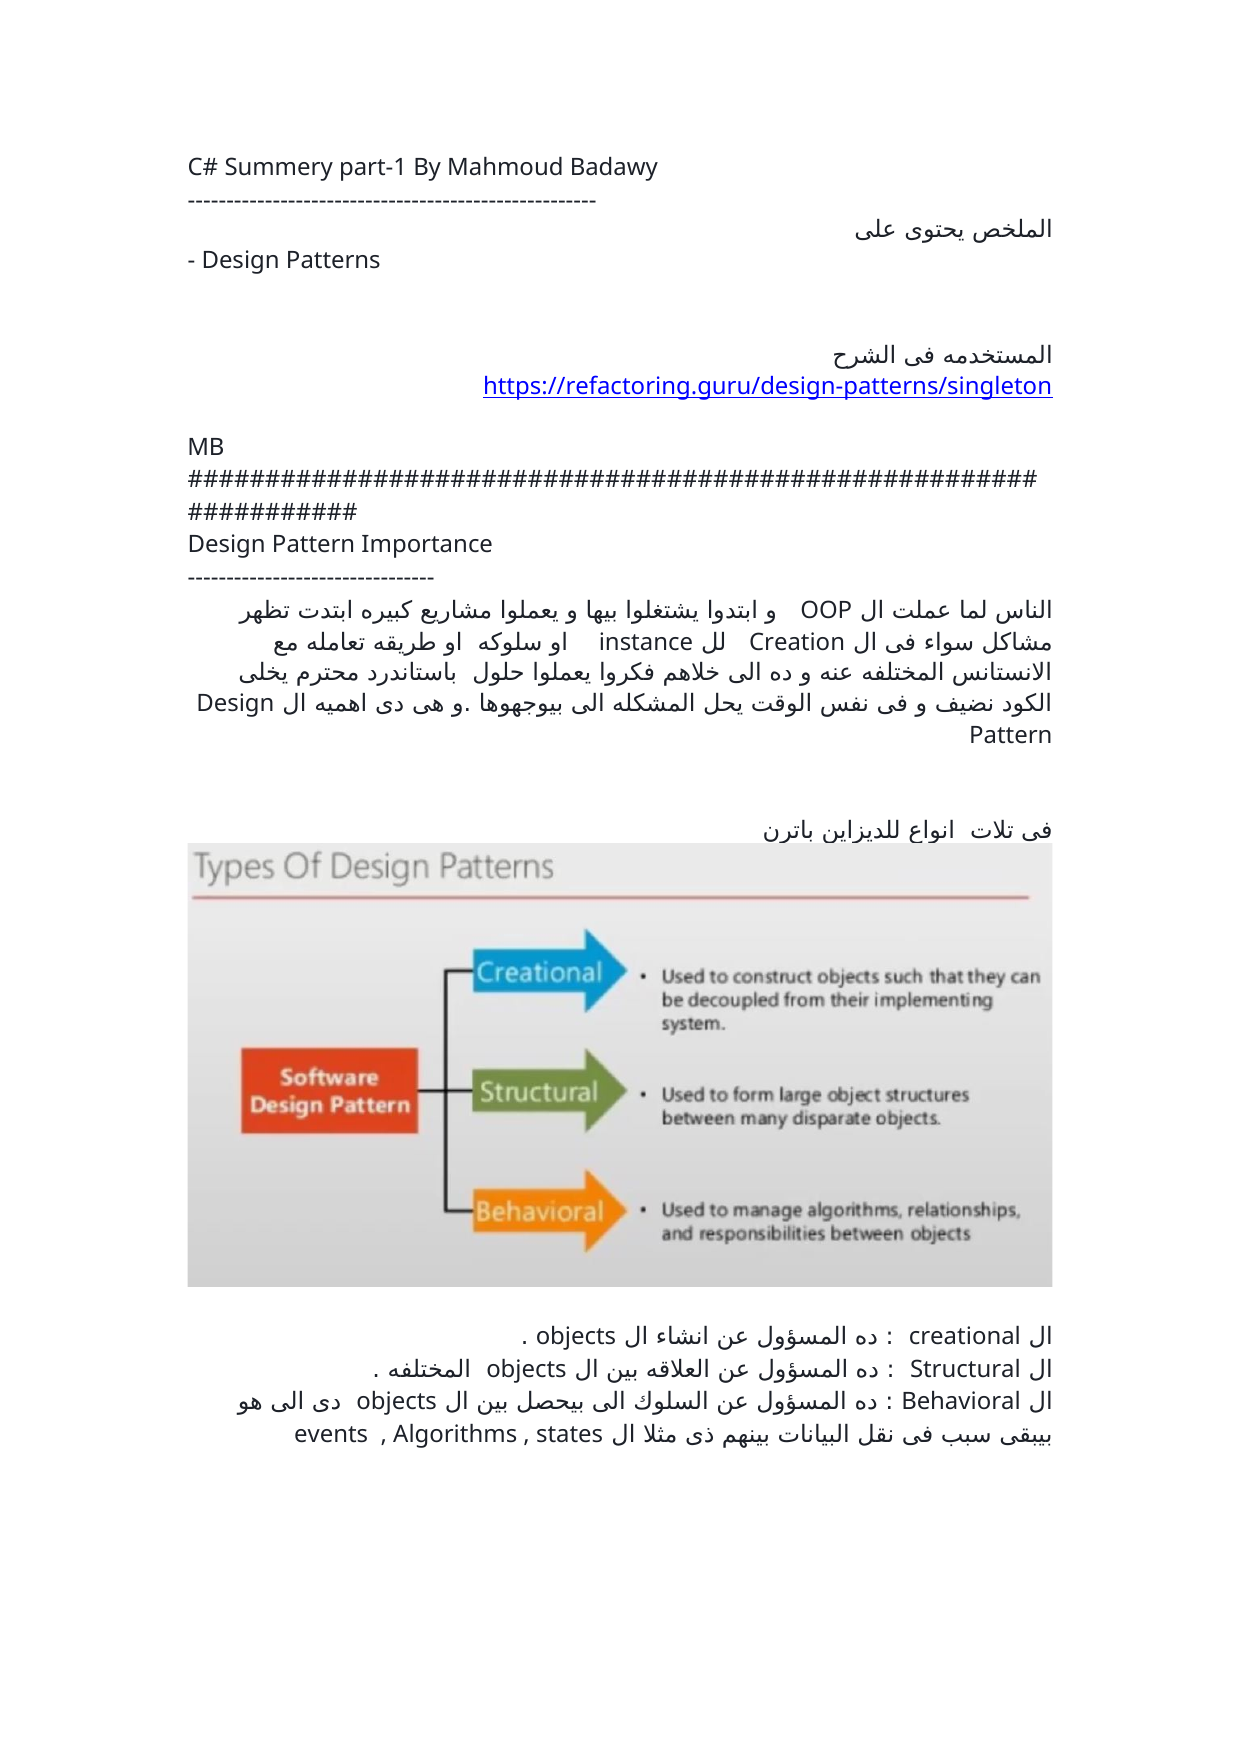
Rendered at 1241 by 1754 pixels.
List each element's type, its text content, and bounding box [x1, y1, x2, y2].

text MB [187, 401, 1053, 462]
text ال Behavioral : ده المسؤول عن السلوك الى بيحصل بين ال objects دى الى هو بيبقى سبب فى نقل البيانات بينهم ذى مثلا ال events , Algorithms , states [187, 1384, 1053, 1449]
text C# Summery part-1 By Mahmoud Badawy [187, 150, 1053, 183]
text الملخص يحتوى على [187, 215, 1053, 243]
text -------------------------------- [187, 560, 1053, 592]
text المستخدمه فى الشرح https://refactoring.guru/design-patterns/singleton [187, 341, 1053, 401]
text - Design Patterns [187, 243, 1053, 276]
picture [187, 843, 1053, 1287]
text ----------------------------------------------------- [187, 183, 1053, 215]
text ################################################################## [187, 462, 1053, 527]
text ال Structural : ده المسؤول عن العلاقه بين ال objects المختلفه . [187, 1351, 1053, 1384]
text Design Pattern Importance [187, 527, 1053, 560]
text فى تلات انواع للديزاين باترن [187, 816, 1053, 843]
text الناس لما عملت ال OOP و ابتدوا يشتغلوا بيها و يعملوا مشاريع كبيره ابتدت تظهر مشاكل سواء فى ال Creation لل instance او سلوكه او طريقه تعامله مع الانستانس المختلفه عنه و ده الى خلاهم فكروا يعملوا حلول باستاندرد محترم يخلى الكود نضيف و فى نفس الوقت يحل المشكله الى بيوجهوها .و هى دى اهميه ال Design Pattern [187, 592, 1053, 751]
text ال creational : ده المسؤول عن انشاء ال objects . [187, 1319, 1053, 1351]
